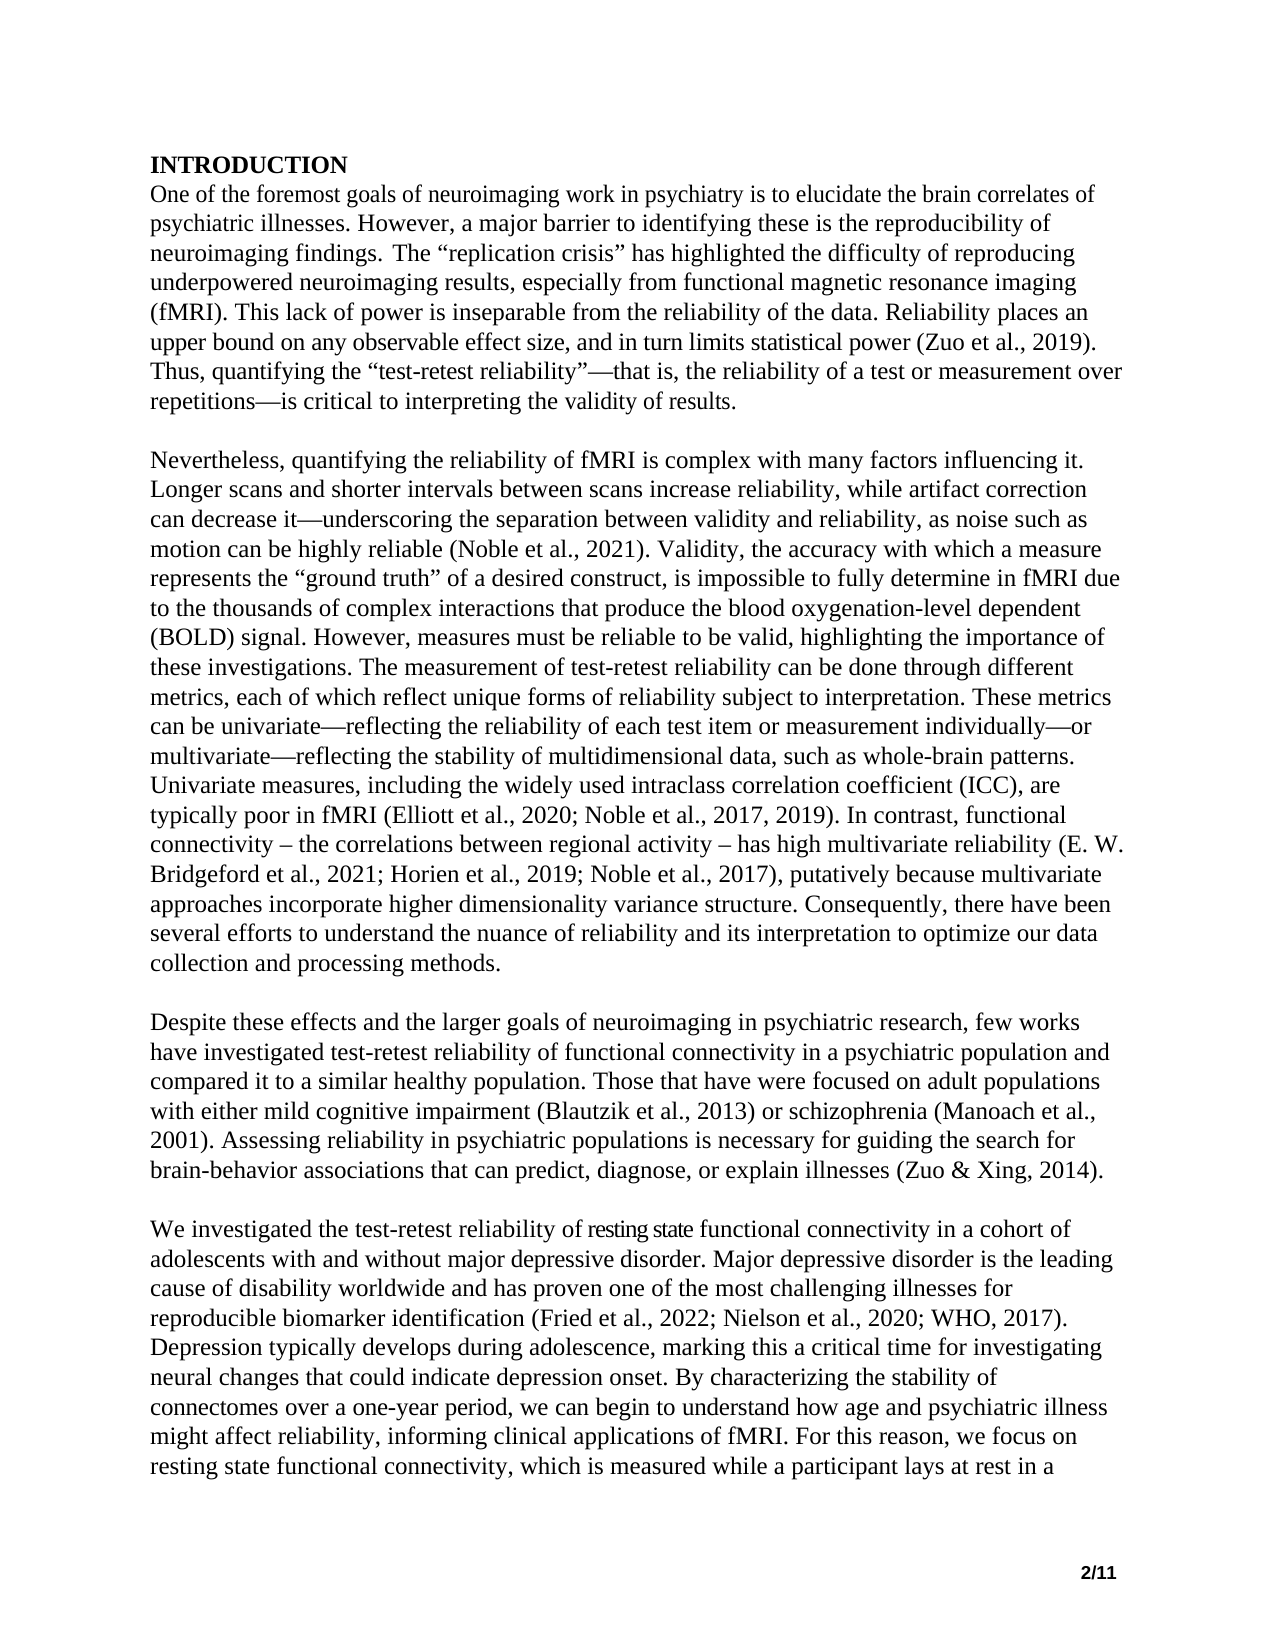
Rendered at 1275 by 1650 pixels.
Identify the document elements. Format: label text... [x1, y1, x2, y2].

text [150, 1214, 1125, 1479]
text Despite these effects and the larger goals of neuroimaging in psychiatric research, few works have investigated test-retest reliability of functional connectivity in a psychiatric population and compared it to a similar healthy population. Those that have were focused on adult populations with either mild cognitive impairment (Blautzik et al., 2013) or schizophrenia (Manoach et al., 2001). Assessing reliability in psychiatric populations is necessary for guiding the search for brain-behavior associations that can predict, diagnose, or explain illnesses (Zuo & Xing, 2014). [150, 1007, 1125, 1184]
subtitle INTRODUCTION [150, 150, 1125, 179]
text One of the foremost goals of neuroimaging work in psychiatry is to elucidate the brain correlates of psychiatric illnesses. However, a major barrier to identifying these is the reproducibility of neuroimaging findings. The “replication crisis” has highlighted the difficulty of reproducing underpowered neuroimaging results, especially from functional magnetic resonance imaging (fMRI). This lack of power is inseparable from the reliability of the data. Reliability places an upper bound on any observable effect size, and in turn limits statistical power (Zuo et al., 2019). Thus, quantifying the “test-retest reliability”—that is, the reliability of a test or measurement over repetitions—is critical to interpreting the validity of results. [150, 179, 1125, 414]
text Nevertheless, quantifying the reliability of fMRI is complex with many factors influencing it. Longer scans and shorter intervals between scans increase reliability, while artifact correction can decrease it—underscoring the separation between validity and reliability, as noise such as motion can be highly reliable (Noble et al., 2021). Validity, the accuracy with which a measure represents the “ground truth” of a desired construct, is impossible to fully determine in fMRI due to the thousands of complex interactions that produce the blood oxygenation-level dependent (BOLD) signal. However, measures must be reliable to be valid, highlighting the importance of these investigations. The measurement of test-retest reliability can be done through different metrics, each of which reflect unique forms of reliability subject to interpretation. These metrics can be univariate—reflecting the reliability of each test item or measurement individually—or multivariate—reflecting the stability of multidimensional data, such as whole-brain patterns. Univariate measures, including the widely used intraclass correlation coefficient (ICC), are typically poor in fMRI (Elliott et al., 2020; Noble et al., 2017, 2019). In contrast, functional connectivity – the correlations between regional activity – has high multivariate reliability (E. W. Bridgeford et al., 2021; Horien et al., 2019; Noble et al., 2017), putatively because multivariate approaches incorporate higher dimensionality variance structure. Consequently, there have been several efforts to understand the nuance of reliability and its interpretation to optimize our data collection and processing methods. [150, 445, 1125, 977]
